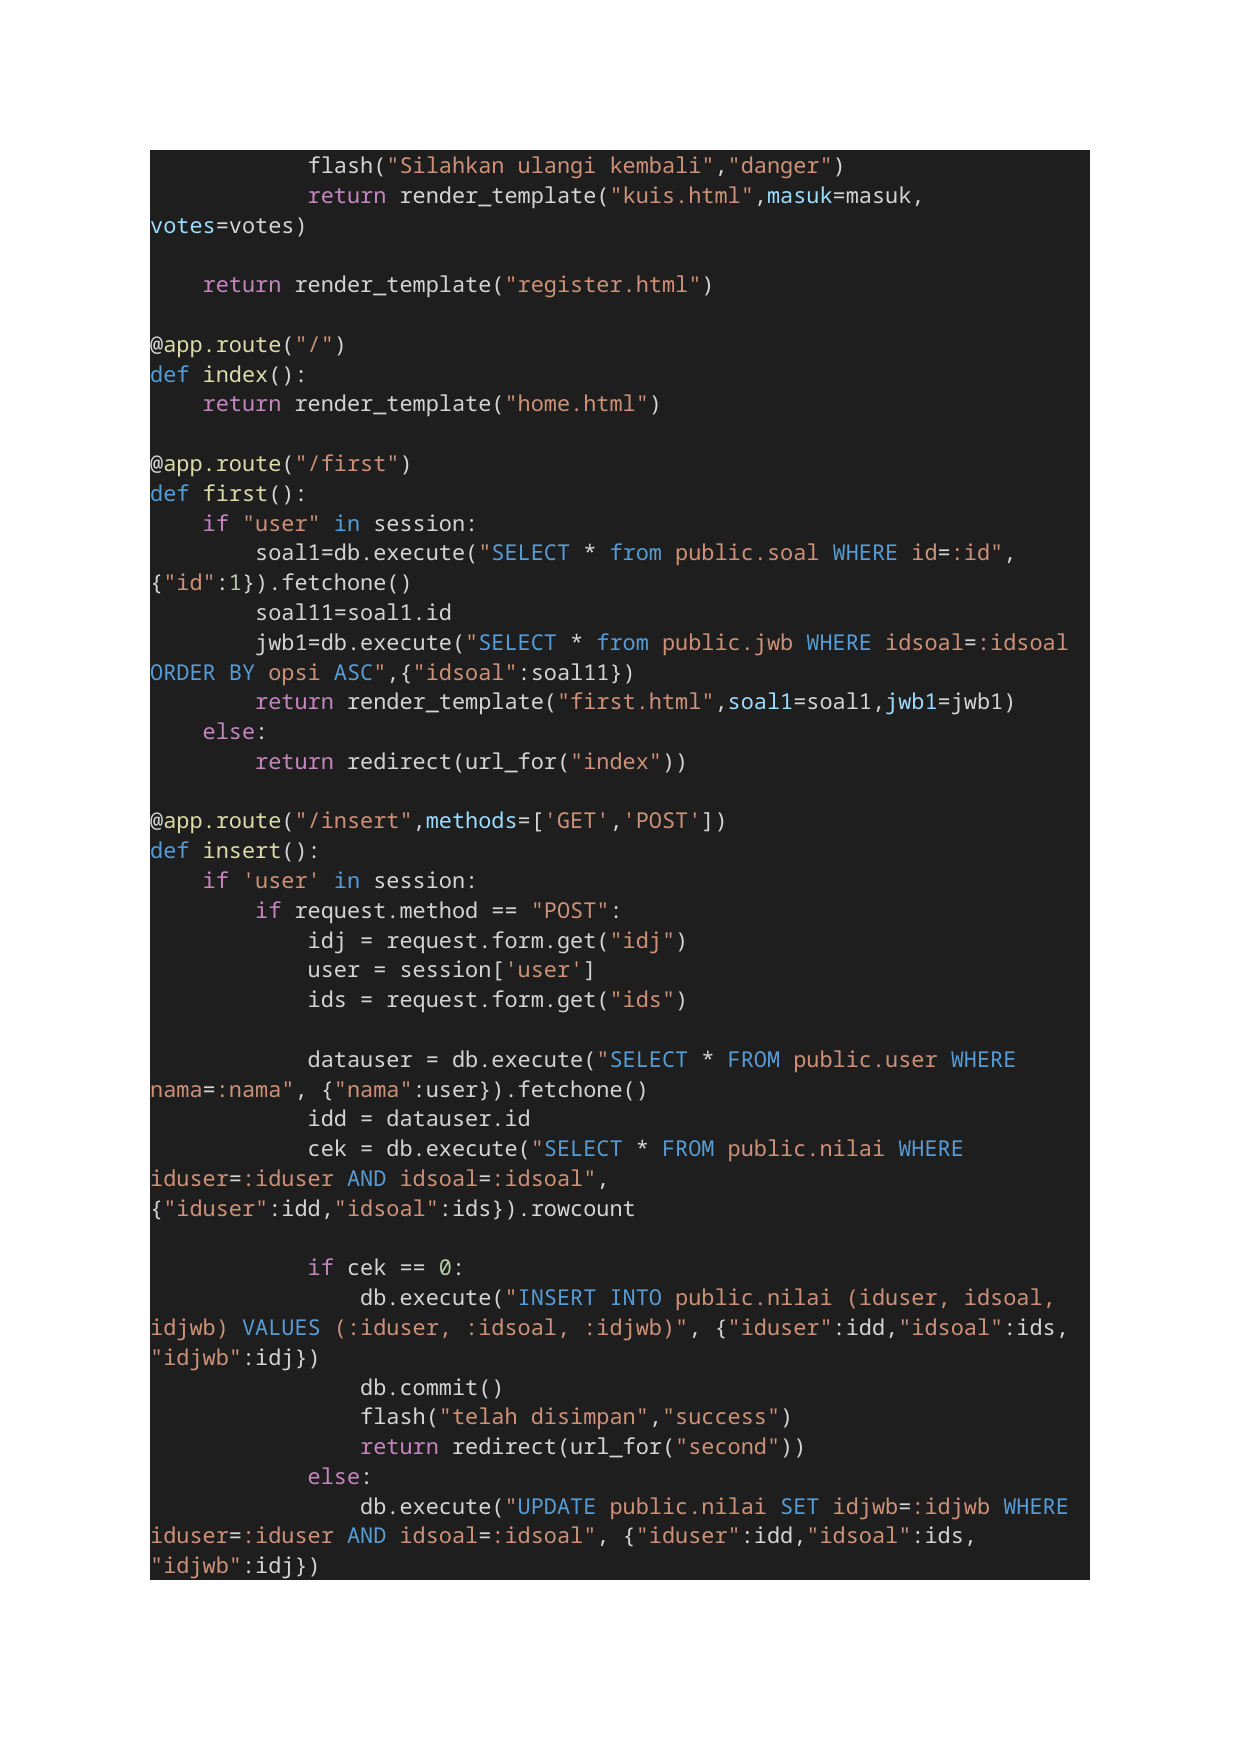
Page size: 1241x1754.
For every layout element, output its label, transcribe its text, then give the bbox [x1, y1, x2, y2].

text idj = request.form.get("idj") [150, 924, 1090, 954]
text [150, 180, 1090, 239]
text else: [150, 1461, 1090, 1491]
text return render_template("first.html",soal1=soal1,jwb1=jwb1) [150, 686, 1090, 716]
text @app.route("/first") [150, 448, 1090, 478]
text def insert(): [150, 835, 1090, 865]
text @app.route("/insert",methods=['GET','POST']) [150, 805, 1090, 835]
text datauser = db.execute("SELECT * FROM public.user WHERE nama=:nama", {"nama":user}).fetchone() [150, 1044, 1090, 1103]
text return render_template("register.html") [150, 269, 1090, 299]
text flash("Silahkan ulangi kembali","danger") [150, 150, 1090, 180]
text flash("telah disimpan","success") [150, 1401, 1090, 1431]
text return redirect(url_for("index")) [150, 746, 1090, 776]
text db.commit() [150, 1371, 1090, 1401]
text if "user" in session: [150, 507, 1090, 537]
text soal11=soal1.id [150, 597, 1090, 627]
text def index(): [150, 358, 1090, 388]
text ids = request.form.get("ids") [150, 984, 1090, 1014]
text cek = db.execute("SELECT * FROM public.nilai WHERE iduser=:iduser AND idsoal=:idsoal", {"iduser":idd,"idsoal":ids}).rowcount [150, 1133, 1090, 1222]
text @app.route("/") [150, 329, 1090, 358]
text else: [150, 716, 1090, 746]
text if request.method == "POST": [150, 895, 1090, 924]
text idd = datauser.id [150, 1103, 1090, 1133]
text if cek == 0: [150, 1252, 1090, 1282]
text jwb1=db.execute("SELECT * from public.jwb WHERE idsoal=:idsoal ORDER BY opsi ASC",{"idsoal":soal11}) [150, 627, 1090, 686]
text if 'user' in session: [150, 865, 1090, 895]
text soal1=db.execute("SELECT * from public.soal WHERE id=:id",{"id":1}).fetchone() [150, 537, 1090, 597]
text user = session['user'] [150, 954, 1090, 984]
text return render_template("home.html") [150, 388, 1090, 418]
text db.execute("INSERT INTO public.nilai (iduser, idsoal, idjwb) VALUES (:iduser, :idsoal, :idjwb)", {"iduser":idd,"idsoal":ids, "idjwb":idj}) [150, 1282, 1090, 1371]
text return redirect(url_for("second")) [150, 1431, 1090, 1461]
text def first(): [150, 478, 1090, 507]
text db.execute("UPDATE public.nilai SET idjwb=:idjwb WHERE iduser=:iduser AND idsoal=:idsoal", {"iduser":idd,"idsoal":ids, "idjwb":idj}) [150, 1491, 1090, 1580]
